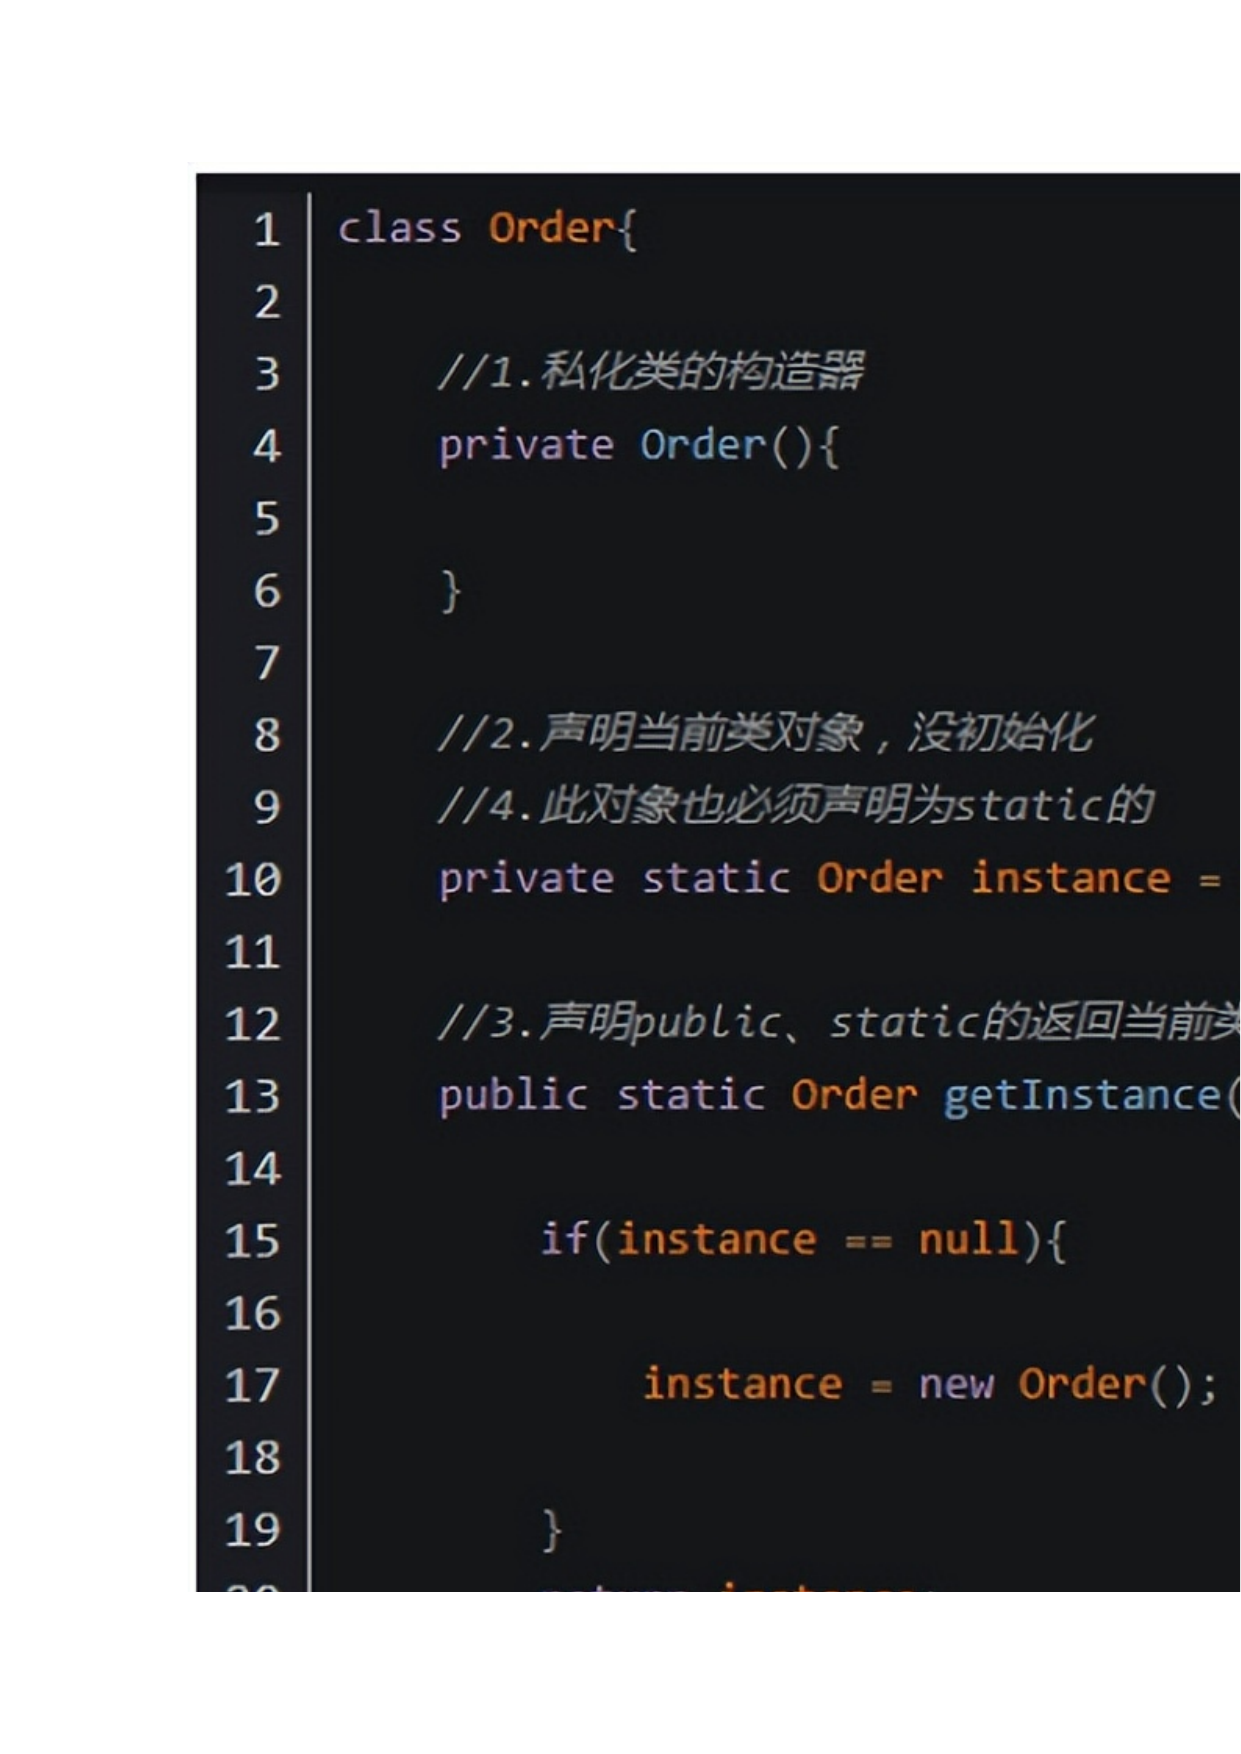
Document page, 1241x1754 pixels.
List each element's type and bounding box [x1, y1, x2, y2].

picture [187, 162, 1241, 1592]
